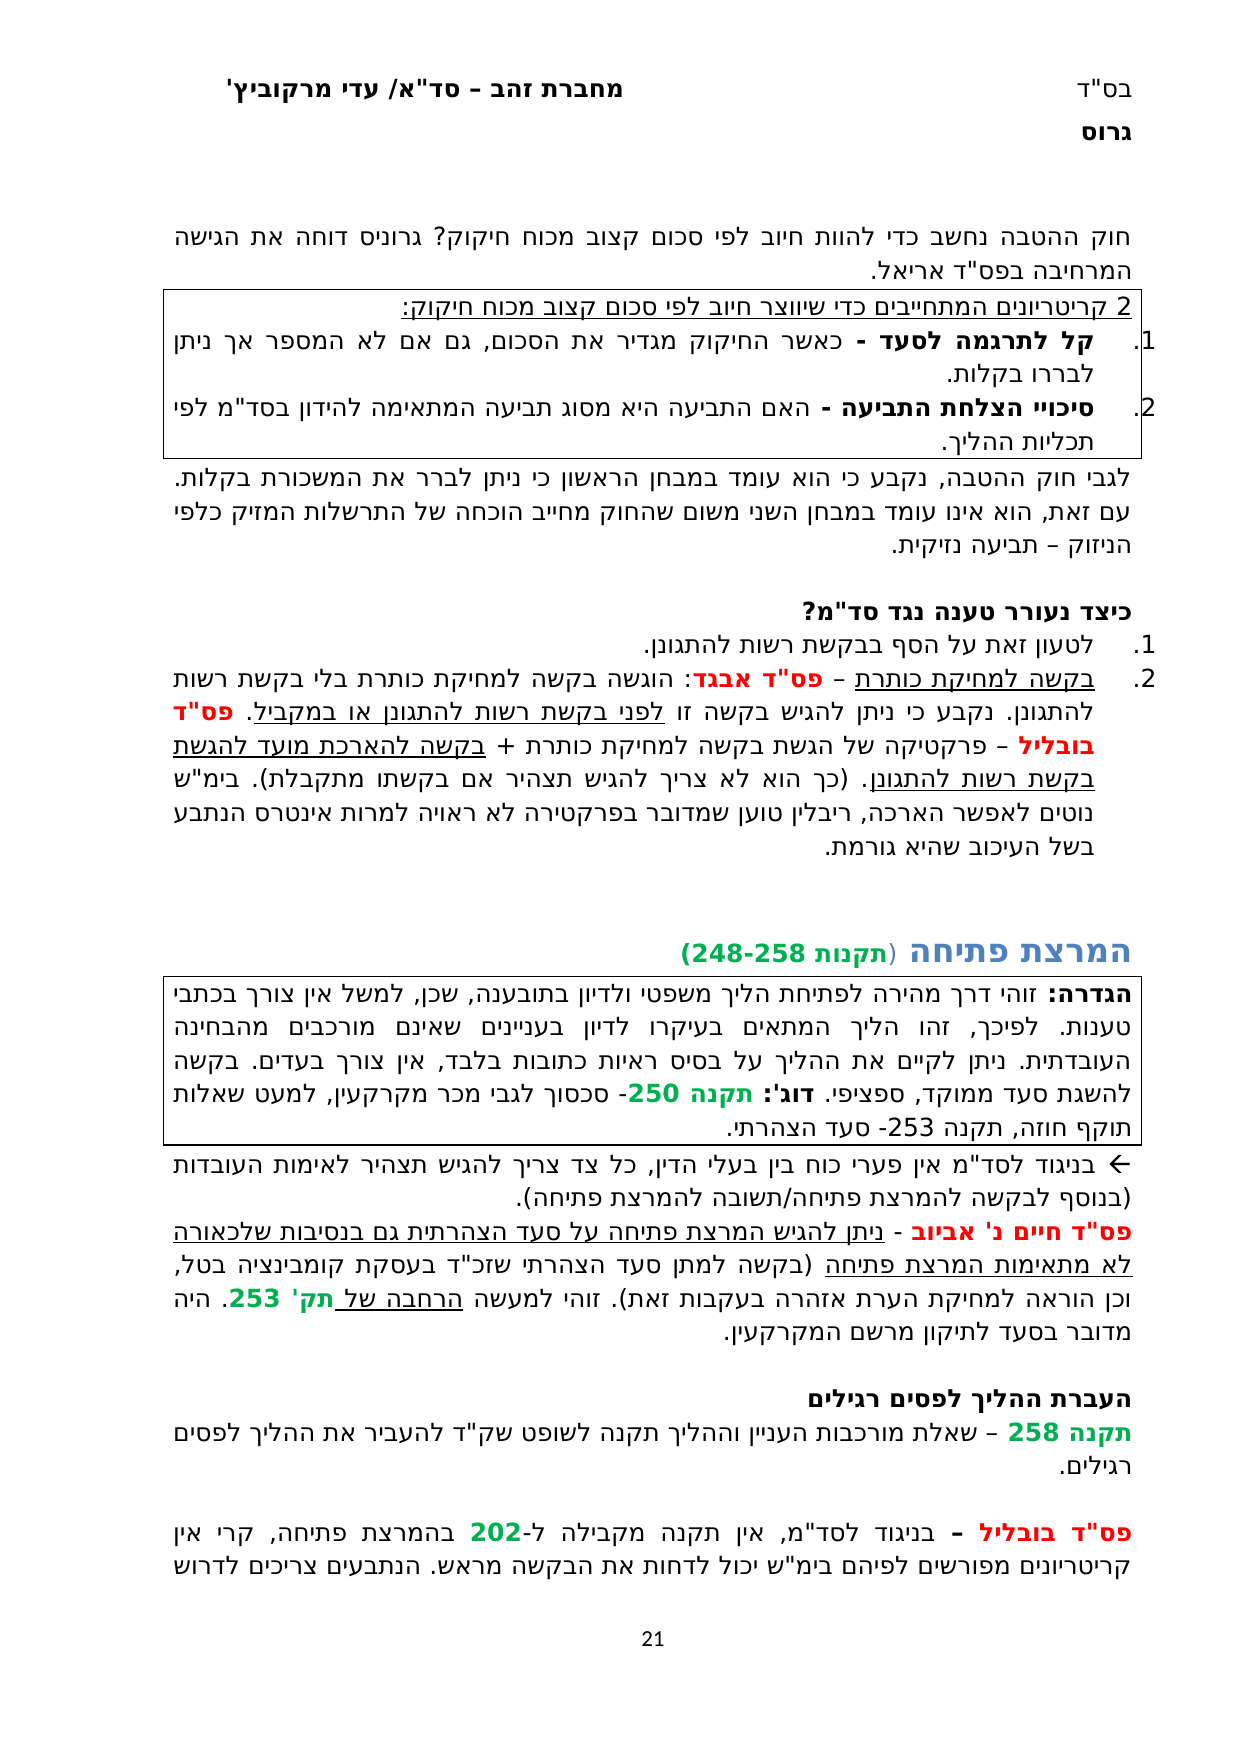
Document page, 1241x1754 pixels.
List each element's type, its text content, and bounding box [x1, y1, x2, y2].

list בקשה למחיקת כותרת – פס"ד אבגד: הוגשה בקשה למחיקת כותרת בלי בקשת רשות להתגונן. נקבע כי ניתן להגיש בקשה זו לפני בקשת רשות להתגונן או במקביל. פס"ד בובליל – פרקטיקה של הגשת בקשה למחיקת כותרת + בקשה להארכת מועד להגשת בקשת רשות להתגונן. (כך הוא לא צריך להגיש תצהיר אם בקשתו מתקבלת). בימ"ש נוטים לאפשר הארכה, ריבלין טוען שמדובר בפרקטירה לא ראויה למרות אינטרס הנתבע בשל העיכוב שהיא גורמת. [173, 664, 1132, 861]
text פס"ד חיים נ' אביוב - ניתן להגיש המרצת פתיחה על סעד הצהרתית גם בנסיבות שלכאורה לא מתאימות המרצת פתיחה (בקשה למתן סעד הצהרתי שזכ"ד בעסקת קומבינציה בטל, וכן הוראה למחיקת הערת אזהרה בעקבות זאת). זוהי למעשה הרחבה של תק' 253. היה מדובר בסעד לתיקון מרשם המקרקעין. [173, 1217, 1132, 1347]
text לגבי חוק ההטבה, נקבע כי הוא עומד במבחן הראשון כי ניתן לברר את המשכורת בקלות. עם זאת, הוא אינו עומד במבחן השני משום שהחוק מחייב הוכחה של התרשלות המזיק כלפי הניזוק – תביעה נזיקית. [173, 463, 1132, 559]
text המרצת פתיחה (תקנות 248-258) [173, 931, 1132, 970]
text 2 קריטריונים המתחייבים כדי שיווצר חיוב לפי סכום קצוב מכוח חיקוק: [164, 290, 1141, 322]
list קל לתרגמה לסעד - כאשר החיקוק מגדיר את הסכום, גם אם לא המספר אך ניתן לבררו בקלות. [164, 323, 1141, 389]
list לטעון זאת על הסף בבקשת רשות להתגונן. [173, 631, 1132, 660]
text הגדרה: זוהי דרך מהירה לפתיחת הליך משפטי ולדיון בתובענה, שכן, למשל אין צורך בכתבי טענות. לפיכך, זהו הליך המתאים בעיקרו לדיון בעניינים שאינם מורכבים מהבחינה העובדתית. ניתן לקיים את ההליך על בסיס ראיות כתובות בלבד, אין צורך בעדים. בקשה להשגת סעד ממוקד, ספציפי. דוג': תקנה 250- סכסוך לגבי מכר מקרקעין, למעט שאלות תוקף חוזה, תקנה 253- סעד הצהרתי. [164, 977, 1141, 1144]
list סיכויי הצלחת התביעה - האם התביעה היא מסוג תביעה המתאימה להידון בסד"מ לפי תכליות ההליך. [164, 390, 1141, 458]
text כיצד נעורר טענה נגד סד"מ? [173, 597, 1132, 626]
text העברת ההליך לפסים רגילים [173, 1384, 1132, 1413]
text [173, 222, 1132, 285]
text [173, 1518, 1132, 1581]
text בניגוד לסד"מ אין פערי כוח בין בעלי הדין, כל צד צריך להגיש תצהיר לאימות העובדות (בנוסף לבקשה להמרצת פתיחה/תשובה להמרצת פתיחה). [173, 1150, 1132, 1213]
text תקנה 258 – שאלת מורכבות העניין וההליך תקנה לשופט שק"ד להעביר את ההליך לפסים רגילים. [173, 1418, 1132, 1480]
